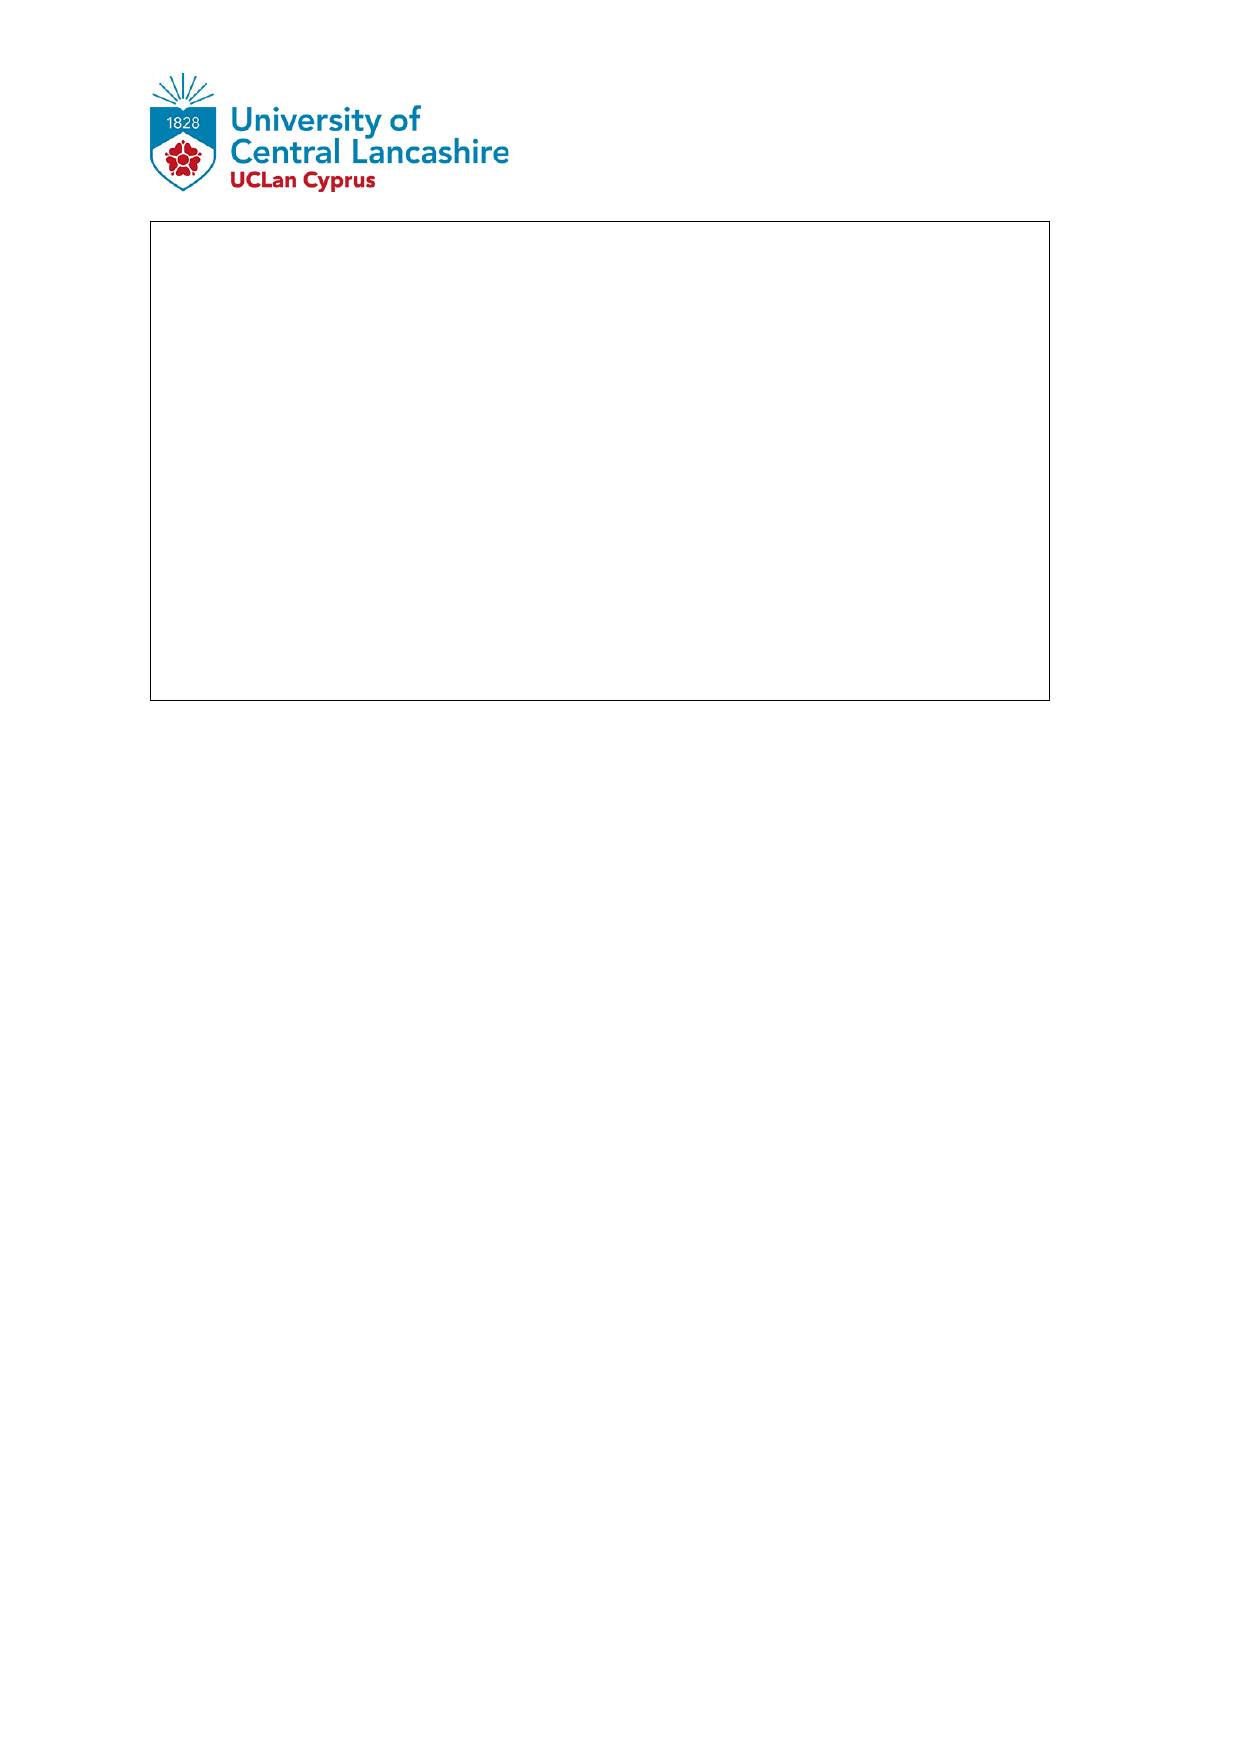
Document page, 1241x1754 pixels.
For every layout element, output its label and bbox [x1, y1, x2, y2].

picture [153, 132, 213, 188]
picture [150, 163, 181, 192]
picture [150, 73, 509, 192]
table_header [151, 222, 1049, 700]
picture [175, 118, 180, 126]
